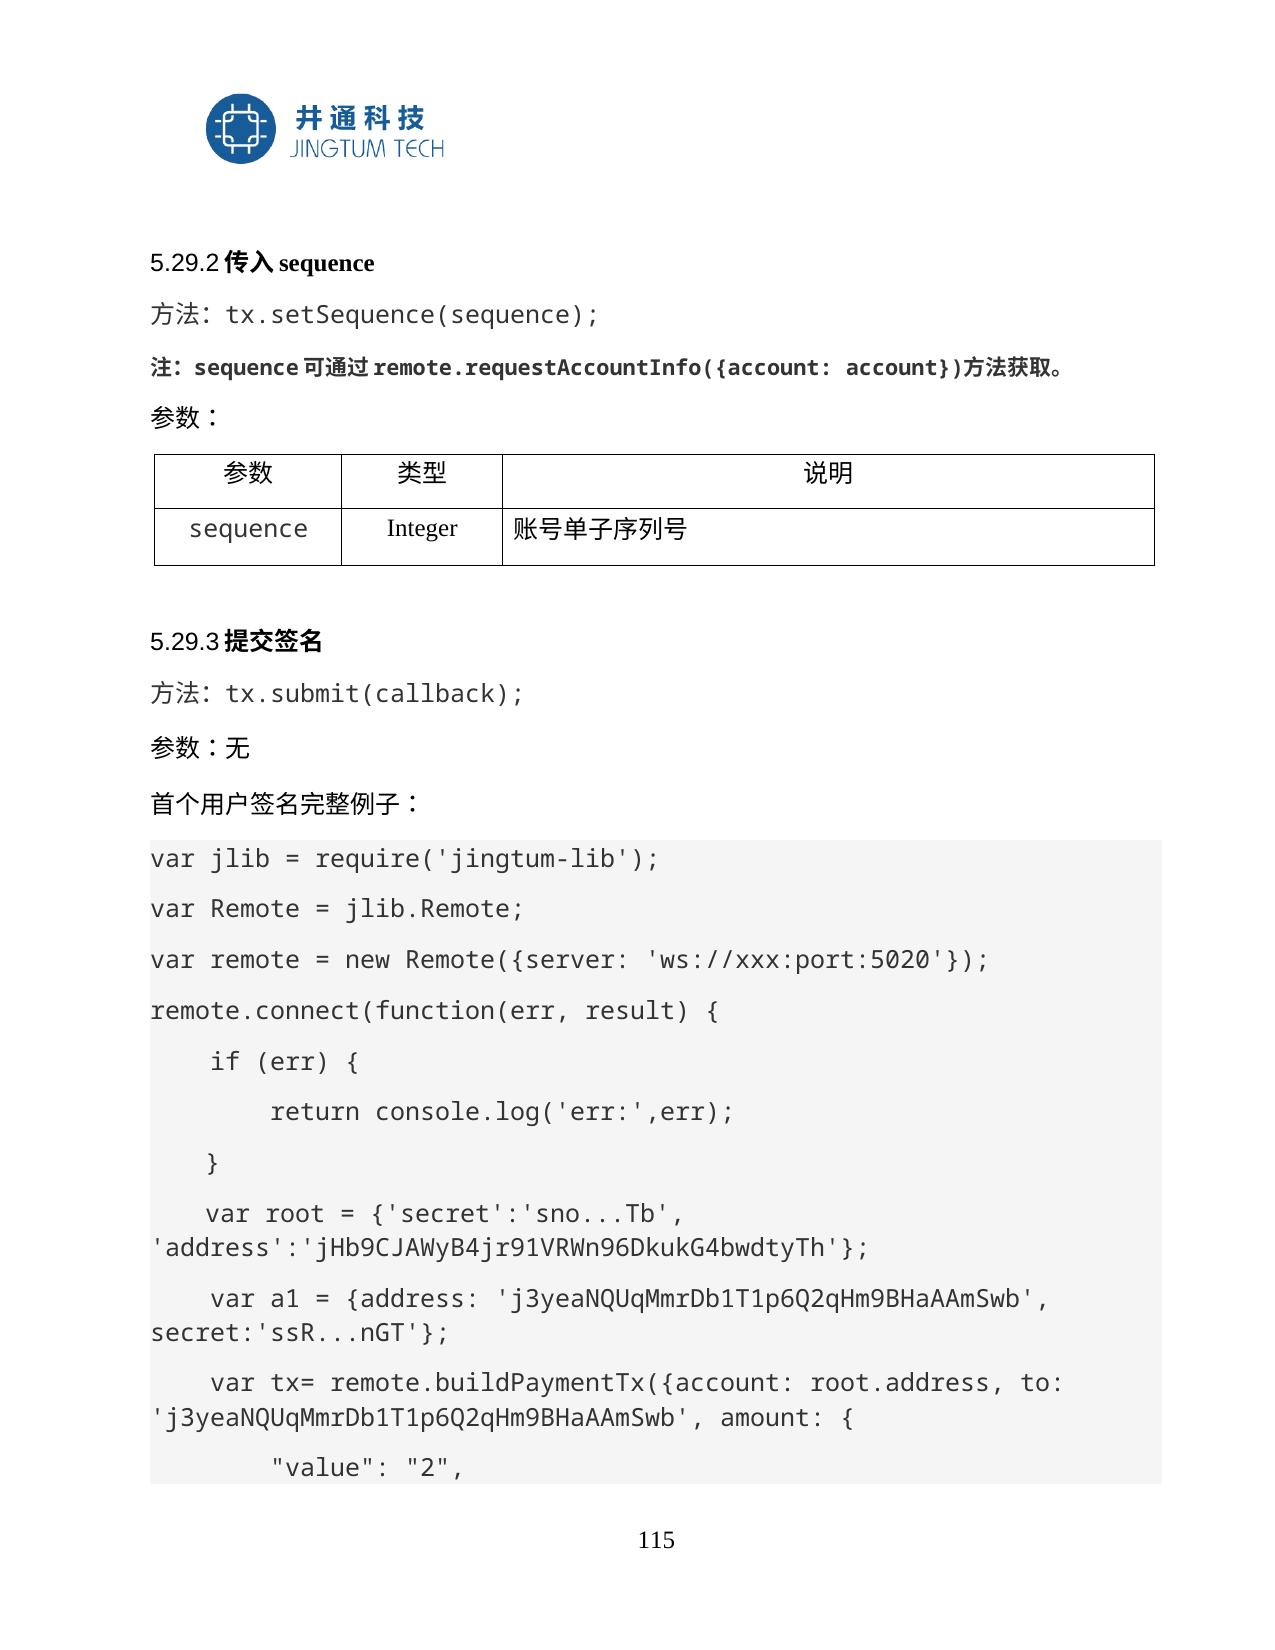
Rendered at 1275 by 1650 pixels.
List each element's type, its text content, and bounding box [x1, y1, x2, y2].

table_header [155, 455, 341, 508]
text remote.connect(function(err, result) { [150, 993, 1162, 1027]
text var tx= remote.buildPaymentTx({account: root.address, to: 'j3yeaNQUqMmrDb1T1p6Q2qHm9BHaAAmSwb', amount: { [150, 1365, 1162, 1433]
text 注：sequence可通过remote.requestAccountInfo({account: account})方法获取。 [150, 350, 1162, 382]
text } [150, 1145, 1162, 1179]
text 方法：tx.submit(callback); [150, 673, 1162, 709]
text var jlib = require('jingtum-lib'); [150, 840, 1162, 874]
subtitle 提交签名 [150, 622, 1162, 658]
text 首个用户签名完整例子： [150, 785, 1162, 821]
text if (err) { [150, 1043, 1162, 1077]
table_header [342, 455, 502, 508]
text return console.log('err:',err); [150, 1094, 1162, 1128]
text 方法：tx.setSequence(sequence); [150, 294, 1162, 330]
text var remote = new Remote({server: 'ws://xxx:port:5020'}); [150, 942, 1162, 976]
subtitle 传入sequence [150, 243, 1162, 279]
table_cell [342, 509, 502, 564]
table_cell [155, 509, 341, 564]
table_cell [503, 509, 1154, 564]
text var a1 = {address: 'j3yeaNQUqMmrDb1T1p6Q2qHm9BHaAAmSwb', secret:'ssR...nGT'}; [150, 1280, 1162, 1348]
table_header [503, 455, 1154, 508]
text 参数：无 [150, 729, 1162, 765]
picture [180, 71, 463, 186]
text var root = {'secret':'sno...Tb', 'address':'jHb9CJAWyB4jr91VRWn96DkukG4bwdtyTh'}; [150, 1196, 1162, 1264]
text "value": "2", [150, 1450, 1162, 1484]
text var Remote = jlib.Remote; [150, 891, 1162, 925]
text 参数： [150, 401, 1162, 435]
